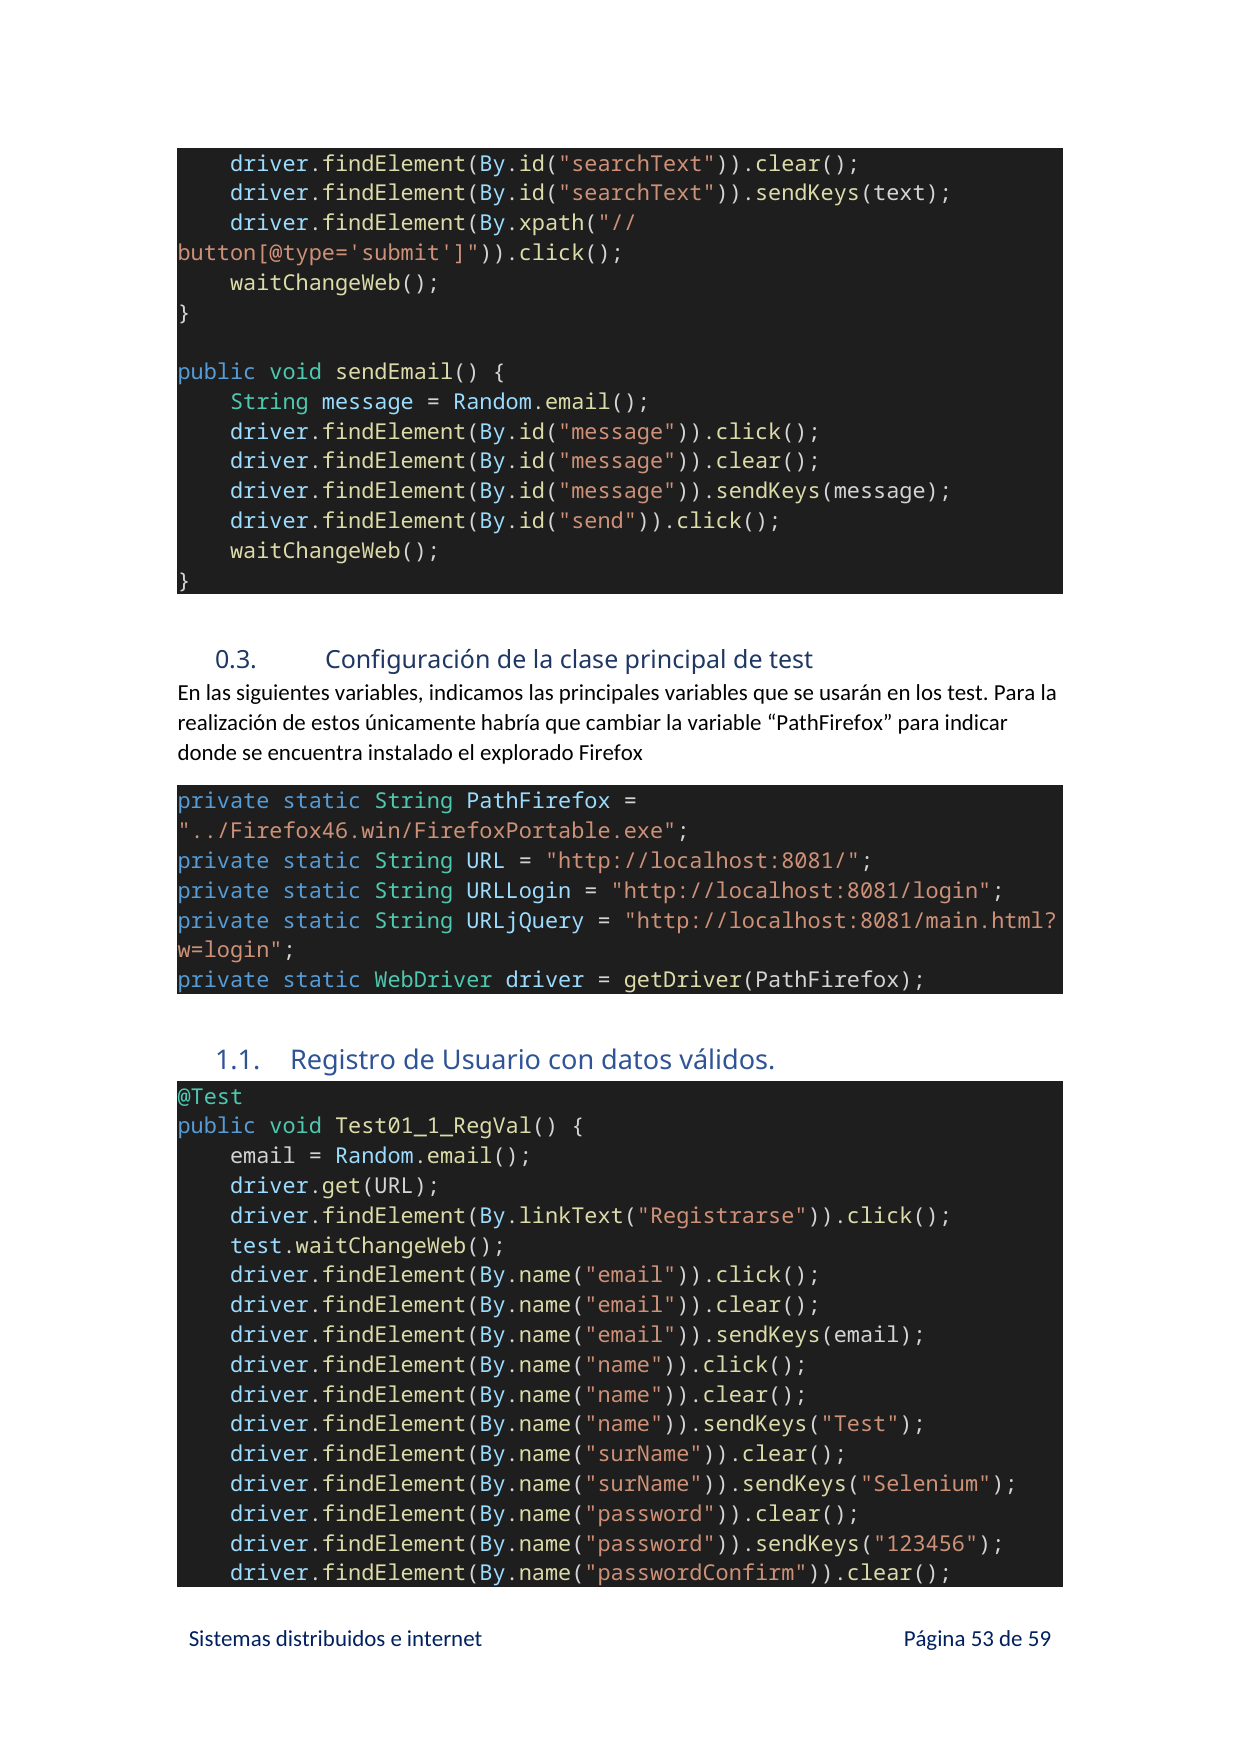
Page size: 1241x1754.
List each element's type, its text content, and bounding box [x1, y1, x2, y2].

subtitle Registro de Usuario con datos válidos. [215, 1041, 1063, 1078]
subtitle Configuración de la clase principal de test [215, 641, 1063, 675]
text driver.findElement(By.id("message")).clear(); [177, 446, 1063, 475]
text public void Test01_1_RegVal() { [177, 1110, 1063, 1140]
text public void sendEmail() { [177, 356, 1063, 386]
text @Test [177, 1081, 1063, 1110]
text driver.findElement(By.name("name")).click(); [177, 1349, 1063, 1378]
text email = Random.email(); [177, 1140, 1063, 1170]
text driver.findElement(By.id("searchText")).clear(); [177, 148, 1063, 177]
text private static String URLLogin = "http://localhost:8081/login"; [177, 875, 1063, 904]
text driver.findElement(By.name("surName")).sendKeys("Selenium"); [177, 1468, 1063, 1498]
text driver.findElement(By.linkText("Registrarse")).click(); [177, 1200, 1063, 1229]
text private static String PathFirefox = "../Firefox46.win/FirefoxPortable.exe"; [177, 785, 1063, 845]
text driver.findElement(By.id("searchText")).sendKeys(text); [177, 177, 1063, 207]
text driver.findElement(By.name("passwordConfirm")).clear(); [177, 1557, 1063, 1587]
text driver.findElement(By.xpath("//button[@type='submit']")).click(); [177, 207, 1063, 267]
text driver.findElement(By.id("message")).sendKeys(message); [177, 475, 1063, 505]
text En las siguientes variables, indicamos las principales variables que se usarán en los test. Para la realización de estos únicamente habría que cambiar la variable “PathFirefox” para indicar donde se encuentra instalado el explorado Firefox [177, 678, 1063, 767]
text driver.findElement(By.name("password")).sendKeys("123456"); [177, 1527, 1063, 1557]
text } [177, 297, 1063, 326]
text driver.get(URL); [177, 1170, 1063, 1200]
text driver.findElement(By.name("surName")).clear(); [177, 1438, 1063, 1468]
text test.waitChangeWeb(); [177, 1229, 1063, 1259]
text } [177, 565, 1063, 594]
text waitChangeWeb(); [177, 535, 1063, 565]
text private static String URL = "http://localhost:8081/"; [177, 845, 1063, 875]
text driver.findElement(By.id("send")).click(); [177, 505, 1063, 535]
text driver.findElement(By.name("email")).clear(); [177, 1289, 1063, 1319]
text driver.findElement(By.name("name")).clear(); [177, 1378, 1063, 1408]
text String message = Random.email(); [177, 386, 1063, 416]
text driver.findElement(By.name("email")).sendKeys(email); [177, 1319, 1063, 1349]
text driver.findElement(By.id("message")).click(); [177, 416, 1063, 446]
text waitChangeWeb(); [177, 267, 1063, 297]
text driver.findElement(By.name("name")).sendKeys("Test"); [177, 1408, 1063, 1438]
text private static String URLjQuery = "http://localhost:8081/main.html?w=login"; [177, 904, 1063, 964]
text driver.findElement(By.name("email")).click(); [177, 1259, 1063, 1289]
text driver.findElement(By.name("password")).clear(); [177, 1498, 1063, 1527]
text private static WebDriver driver = getDriver(PathFirefox); [177, 964, 1063, 994]
